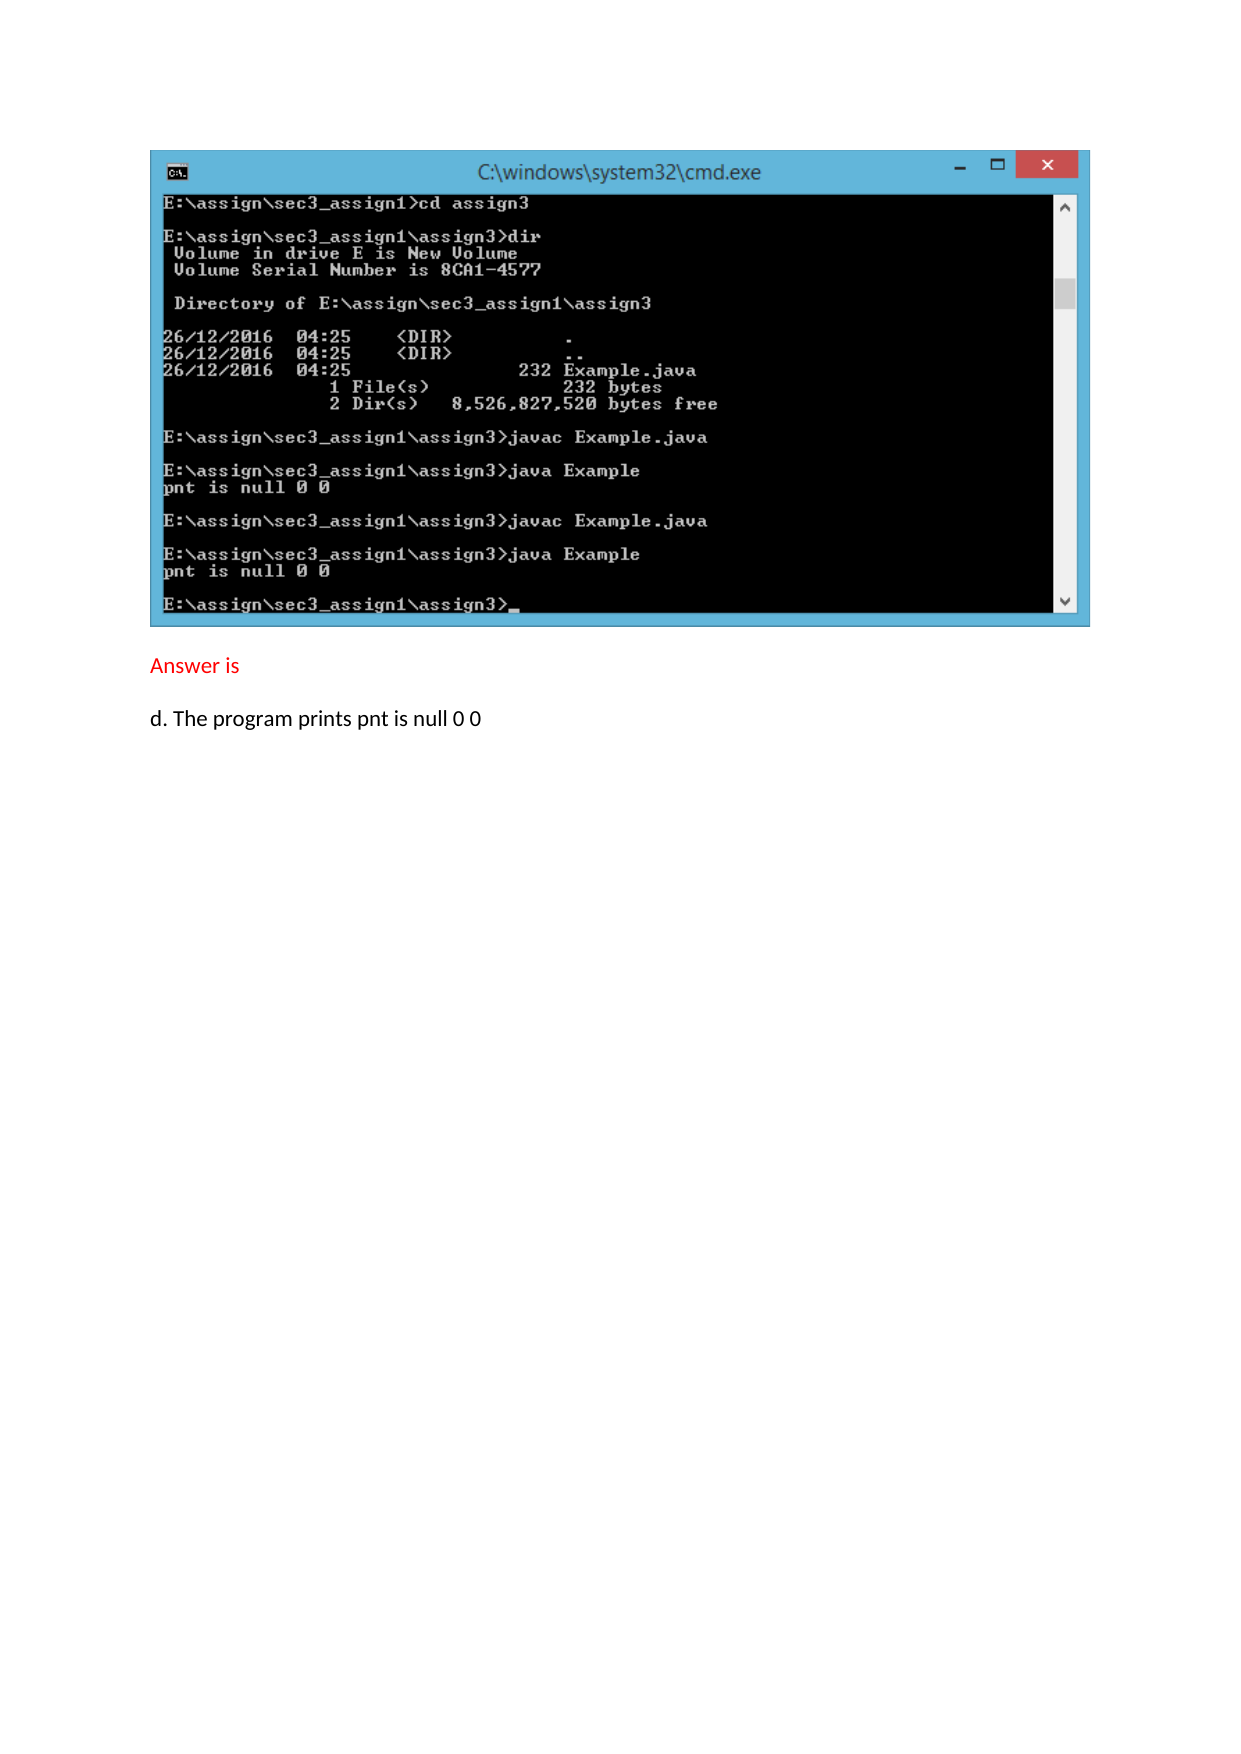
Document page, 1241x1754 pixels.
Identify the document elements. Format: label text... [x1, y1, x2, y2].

text Answer is [150, 651, 1090, 679]
text d. The program prints pnt is null 0 0 [150, 704, 1090, 732]
picture [150, 150, 1091, 627]
